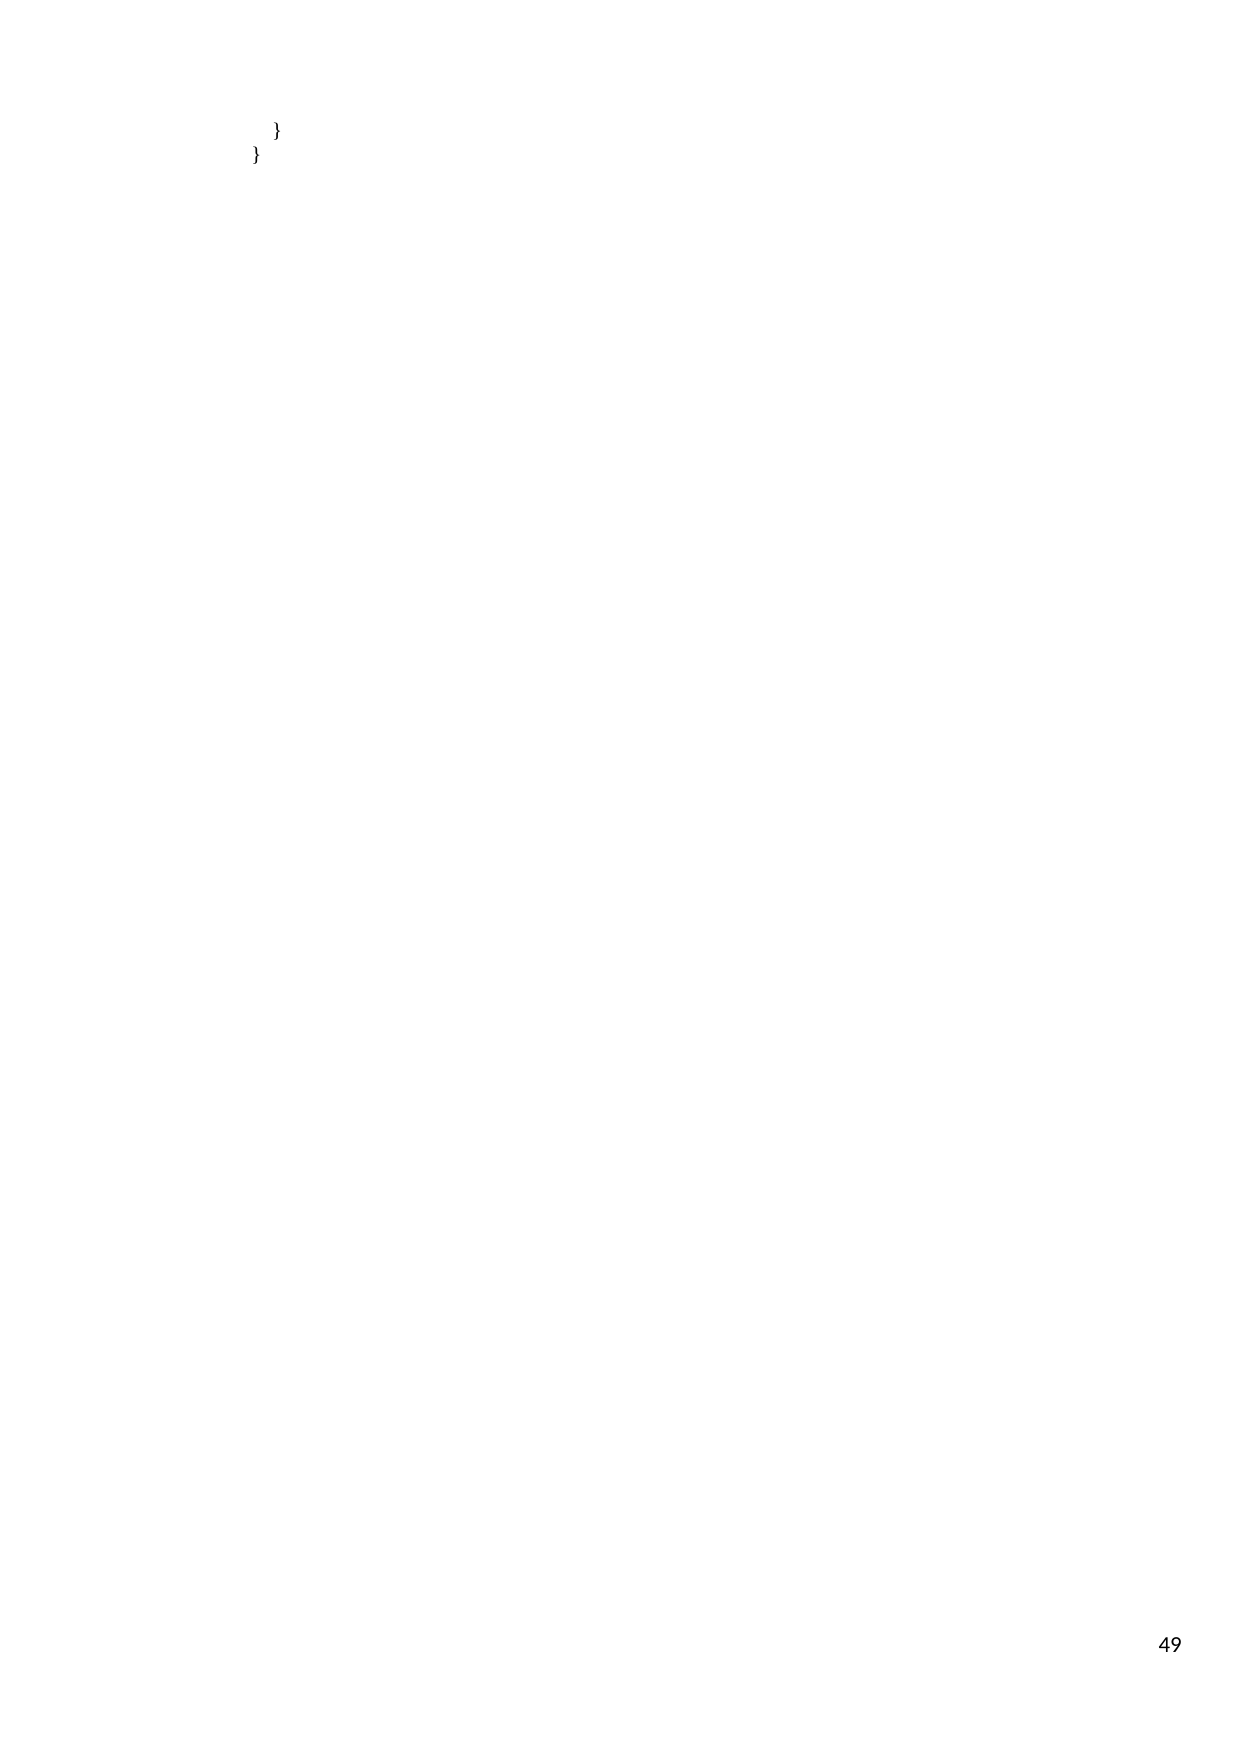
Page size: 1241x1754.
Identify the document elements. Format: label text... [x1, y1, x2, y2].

text } [177, 142, 1181, 166]
text } [177, 118, 1181, 142]
